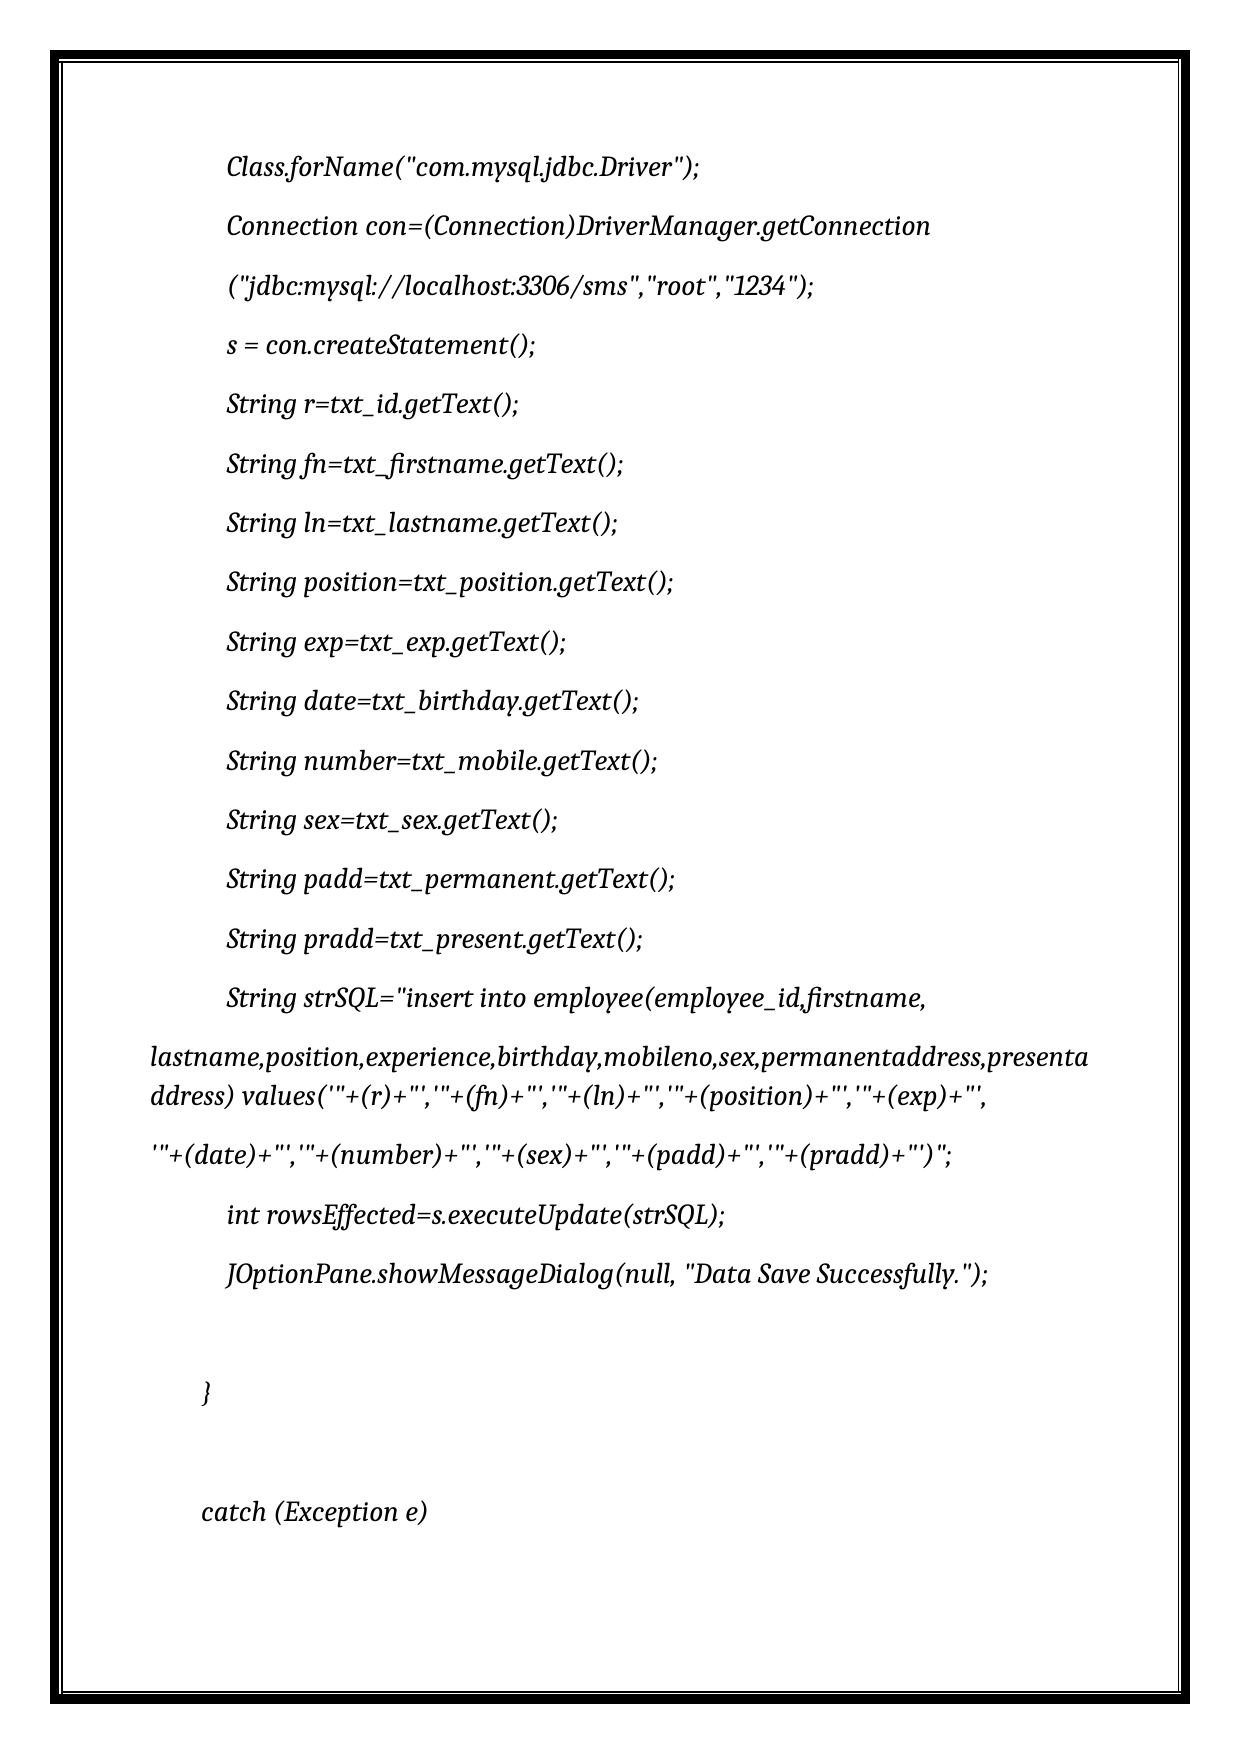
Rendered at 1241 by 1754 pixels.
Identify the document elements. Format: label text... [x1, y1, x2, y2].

text '"+(date)+"','"+(number)+"','"+(sex)+"','"+(padd)+"','"+(pradd)+"')"; [150, 1138, 1090, 1172]
text catch (Exception e) [150, 1495, 1090, 1528]
text String pradd=txt_present.getText(); [150, 922, 1090, 955]
text } [150, 1376, 1090, 1409]
text String exp=txt_exp.getText(); [150, 625, 1090, 658]
text String r=txt_id.getText(); [150, 387, 1090, 421]
text String number=txt_mobile.getText(); [150, 744, 1090, 777]
text String position=txt_position.getText(); [150, 566, 1090, 599]
text String fn=txt_firstname.getText(); [150, 447, 1090, 480]
text String padd=txt_permanent.getText(); [150, 862, 1090, 896]
text String ln=txt_lastname.getText(); [150, 506, 1090, 540]
text ("jdbc:mysql://localhost:3306/sms","root","1234"); [150, 269, 1090, 302]
text String strSQL="insert into employee(employee_id,firstname, [150, 981, 1090, 1015]
text String date=txt_birthday.getText(); [150, 684, 1090, 718]
text int rowsEffected=s.executeUpdate(strSQL); [150, 1198, 1090, 1231]
text JOptionPane.showMessageDialog(null, "Data Save Successfully."); [150, 1257, 1090, 1291]
text lastname,position,experience,birthday,mobileno,sex,permanentaddress,presentaddress) values('"+(r)+"','"+(fn)+"','"+(ln)+"','"+(position)+"','"+(exp)+"', [150, 1041, 1090, 1113]
text Class.forName("com.mysql.jdbc.Driver"); [150, 150, 1090, 183]
text s = con.createStatement(); [150, 328, 1090, 362]
text String sex=txt_sex.getText(); [150, 803, 1090, 837]
text Connection con=(Connection)DriverManager.getConnection [150, 209, 1090, 243]
